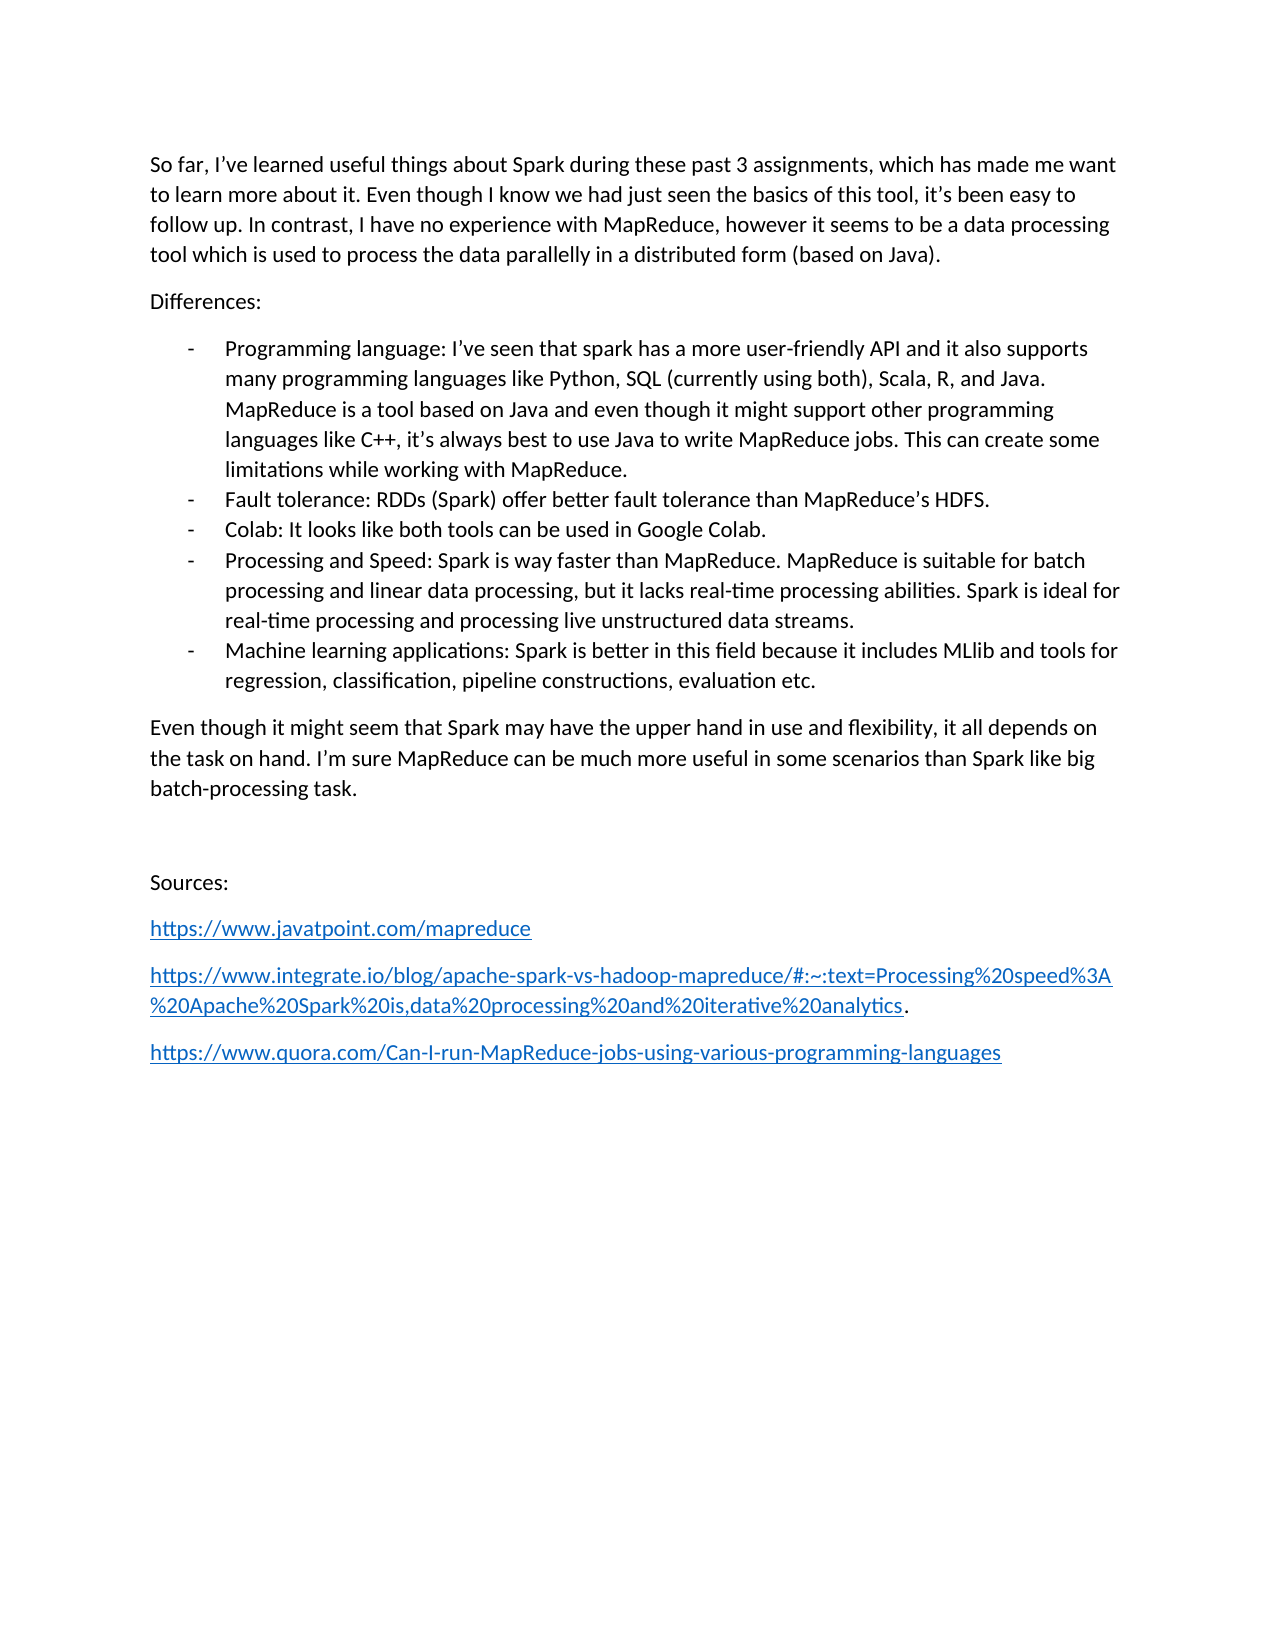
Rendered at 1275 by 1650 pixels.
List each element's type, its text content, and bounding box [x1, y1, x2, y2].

text https://www.quora.com/Can-I-run-MapReduce-jobs-using-various-programming-languages [150, 1038, 1125, 1067]
list Machine learning applications: Spark is better in this field because it includes MLlib and tools for regression, classification, pipeline constructions, evaluation etc. [187, 636, 1125, 695]
list Programming language: I’ve seen that spark has a more user-friendly API and it also supports many programming languages like Python, SQL (currently using both), Scala, R, and Java. MapReduce is a tool based on Java and even though it might support other programming languages like C++, it’s always best to use Java to write MapReduce jobs. This can create some limitations while working with MapReduce. [187, 334, 1125, 483]
list Processing and Speed: Spark is way faster than MapReduce. MapReduce is suitable for batch processing and linear data processing, but it lacks real-time processing abilities. Spark is ideal for real-time processing and processing live unstructured data streams. [187, 546, 1125, 634]
text https://www.integrate.io/blog/apache-spark-vs-hadoop-mapreduce/#:~:text=Processing%20speed%3A%20Apache%20Spark%20is,data%20processing%20and%20iterative%20analytics. [150, 961, 1125, 1020]
text So far, I’ve learned useful things about Spark during these past 3 assignments, which has made me want to learn more about it. Even though I know we had just seen the basics of this tool, it’s been easy to follow up. In contrast, I have no experience with MapReduce, however it seems to be a data processing tool which is used to process the data parallelly in a distributed form (based on Java). [150, 150, 1125, 269]
list Colab: It looks like both tools can be used in Google Colab. [187, 516, 1125, 544]
list Fault tolerance: RDDs (Spark) offer better fault tolerance than MapReduce’s HDFS. [187, 485, 1125, 513]
text Sources: [150, 868, 1125, 896]
text https://www.javatpoint.com/mapreduce [150, 914, 1125, 943]
text Differences: [150, 287, 1125, 316]
text Even though it might seem that Spark may have the upper hand in use and flexibility, it all depends on the task on hand. I’m sure MapReduce can be much more useful in some scenarios than Spark like big batch-processing task. [150, 713, 1125, 802]
